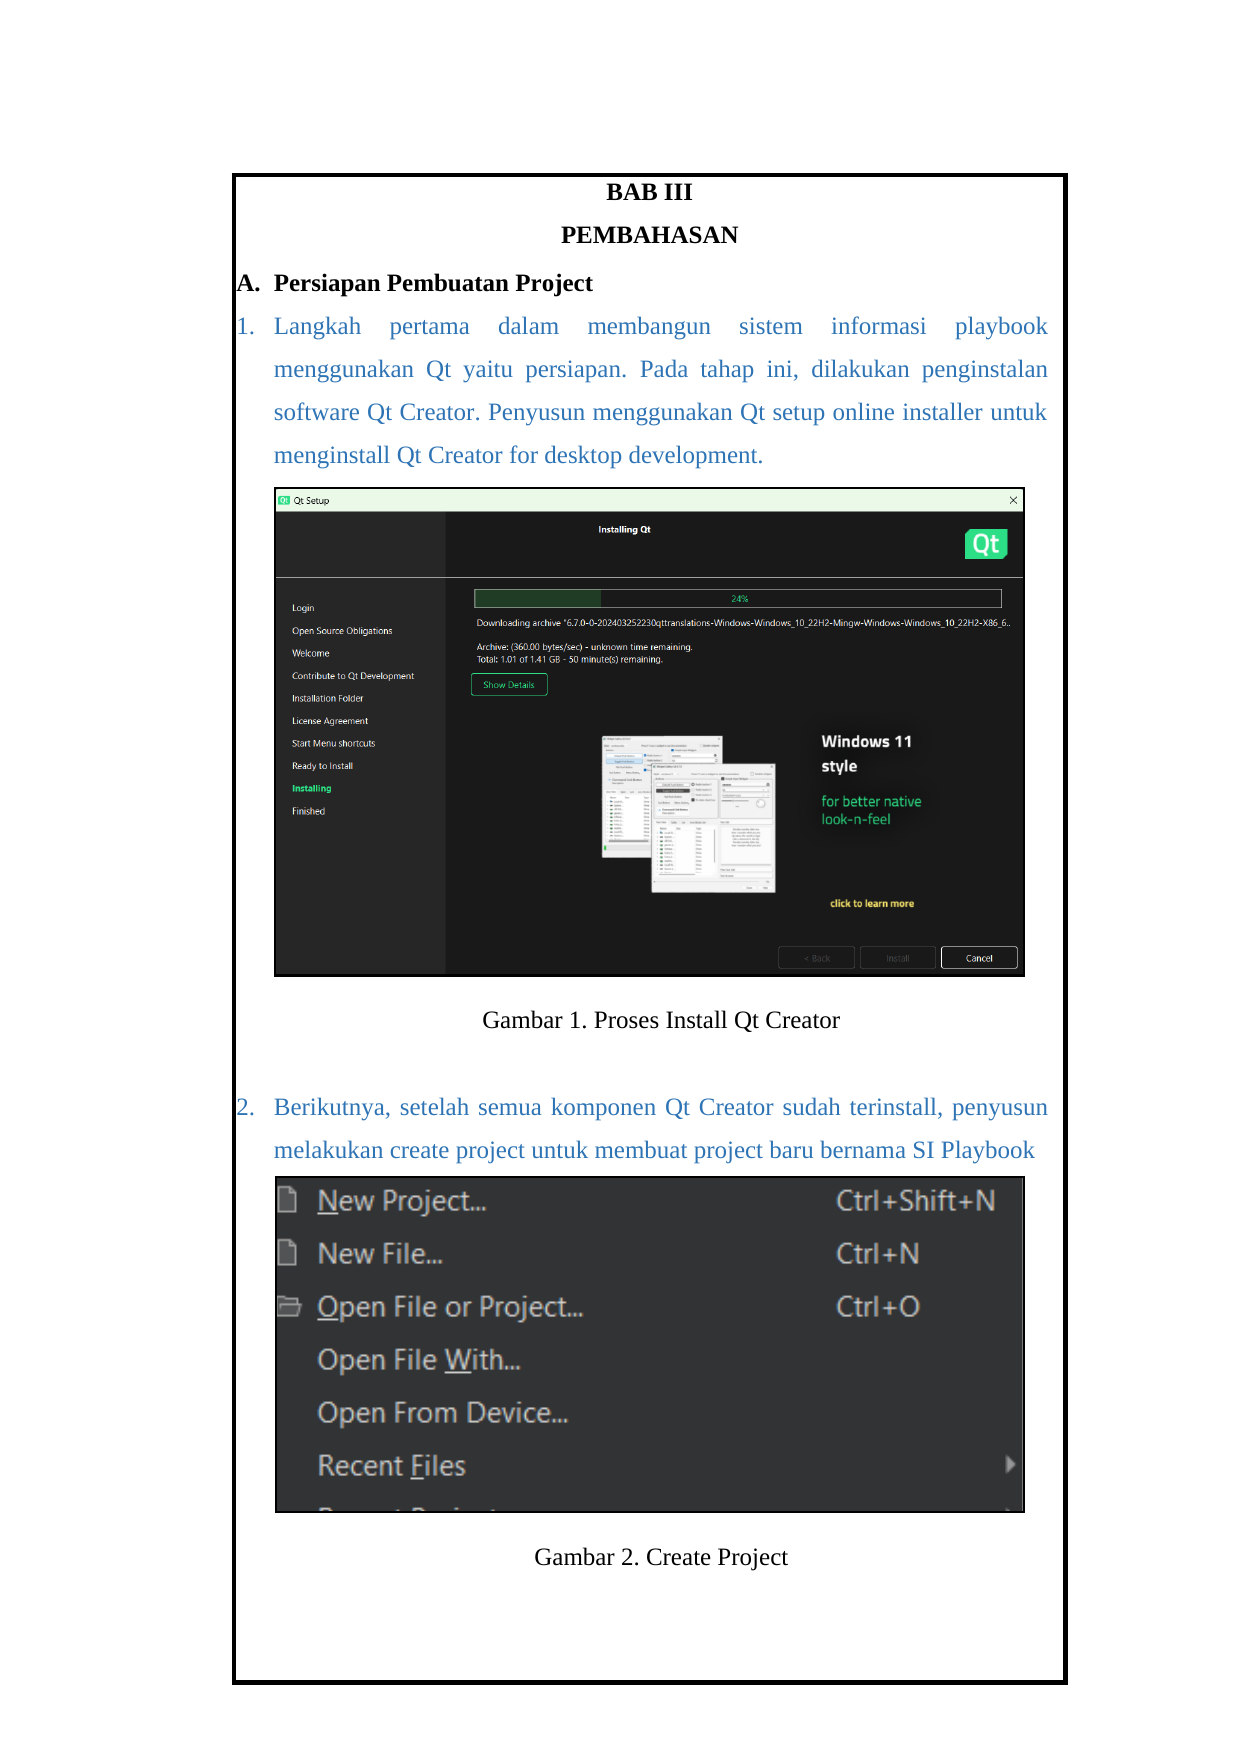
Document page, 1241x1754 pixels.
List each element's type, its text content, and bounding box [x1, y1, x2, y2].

subtitle BAB III [236, 177, 1063, 206]
picture [276, 489, 1023, 974]
subtitle Persiapan Pembuatan Project [236, 268, 1063, 296]
list Langkah pertama dalam membangun sistem informasi playbook menggunakan Qt yaitu persiapan. Pada tahap ini, dilakukan penginstalan software Qt Creator. Penyusun menggunakan Qt setup online installer untuk menginstall Qt Creator for desktop development. [236, 311, 1048, 469]
picture [277, 1178, 1023, 1511]
subtitle PEMBAHASAN [236, 220, 1063, 249]
list Berikutnya, setelah semua komponen Qt Creator sudah terinstall, penyusun melakukan create project untuk membuat project baru bernama SI Playbook [236, 1092, 1048, 1163]
